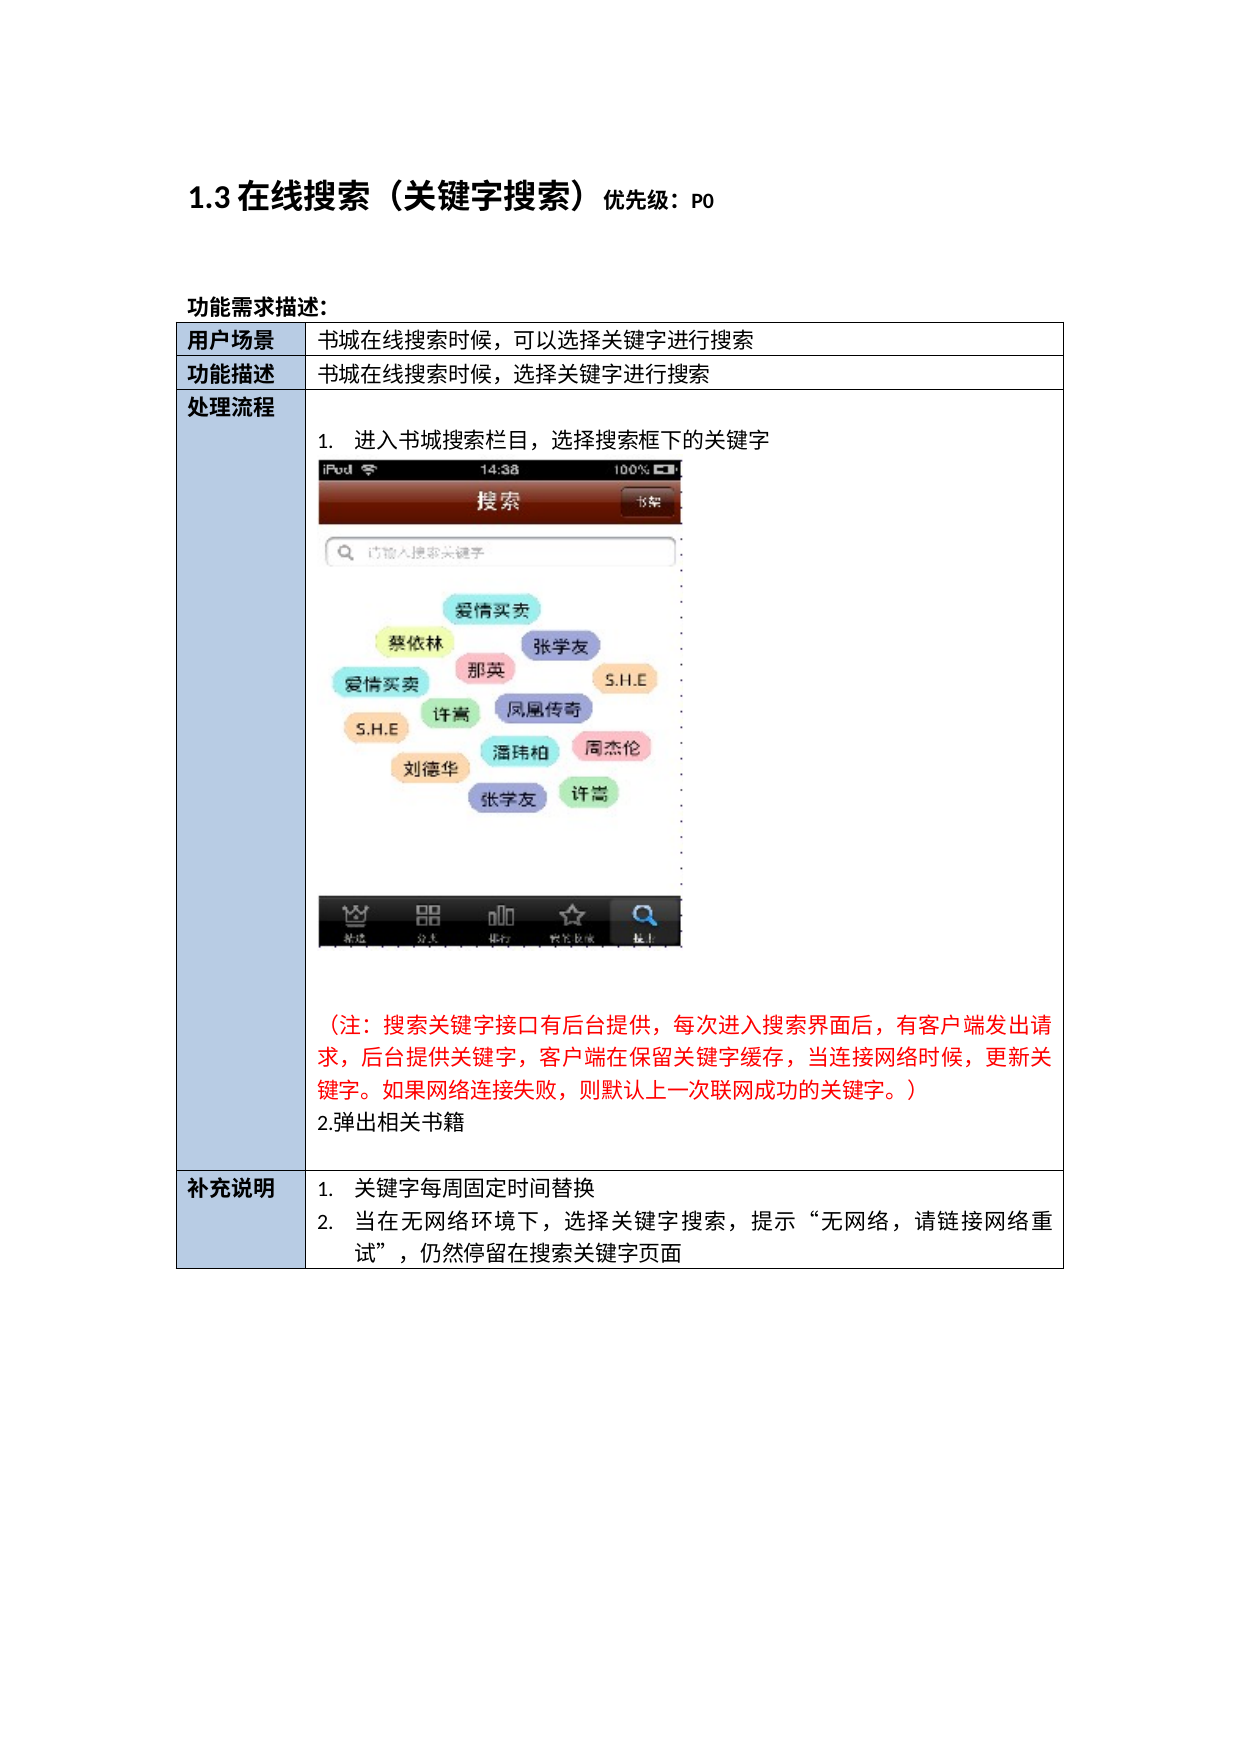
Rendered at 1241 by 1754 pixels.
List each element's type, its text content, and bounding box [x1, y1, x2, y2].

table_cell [306, 1171, 1063, 1268]
text 功能需求描述： [187, 289, 1053, 322]
table_cell 进入书城搜索栏目，选择搜索框下的关键字 （注：搜索关键字接口有后台提供，每次进入搜索界面后，有客户端发出请求，后台提供关键字，客户端在保留关键字缓存，当连接网络时候，更新关键字。如果网络连接失败，则默认上一次联网成功的关键字。） 2.弹出相关书籍 [306, 390, 1063, 1170]
table_header 书城在线搜索时候，可以选择关键字进行搜索 [306, 323, 1063, 355]
table_cell 功能描述 [177, 356, 305, 389]
table_header 用户场景 [177, 323, 305, 355]
subtitle 1.3在线搜索（关键字搜索）优先级：P0 [187, 162, 1053, 227]
table_cell 书城在线搜索时候，选择关键字进行搜索 [306, 356, 1063, 389]
table_cell 补充说明 [177, 1171, 305, 1268]
picture [316, 454, 684, 951]
table_cell 处理流程 [177, 390, 305, 1170]
